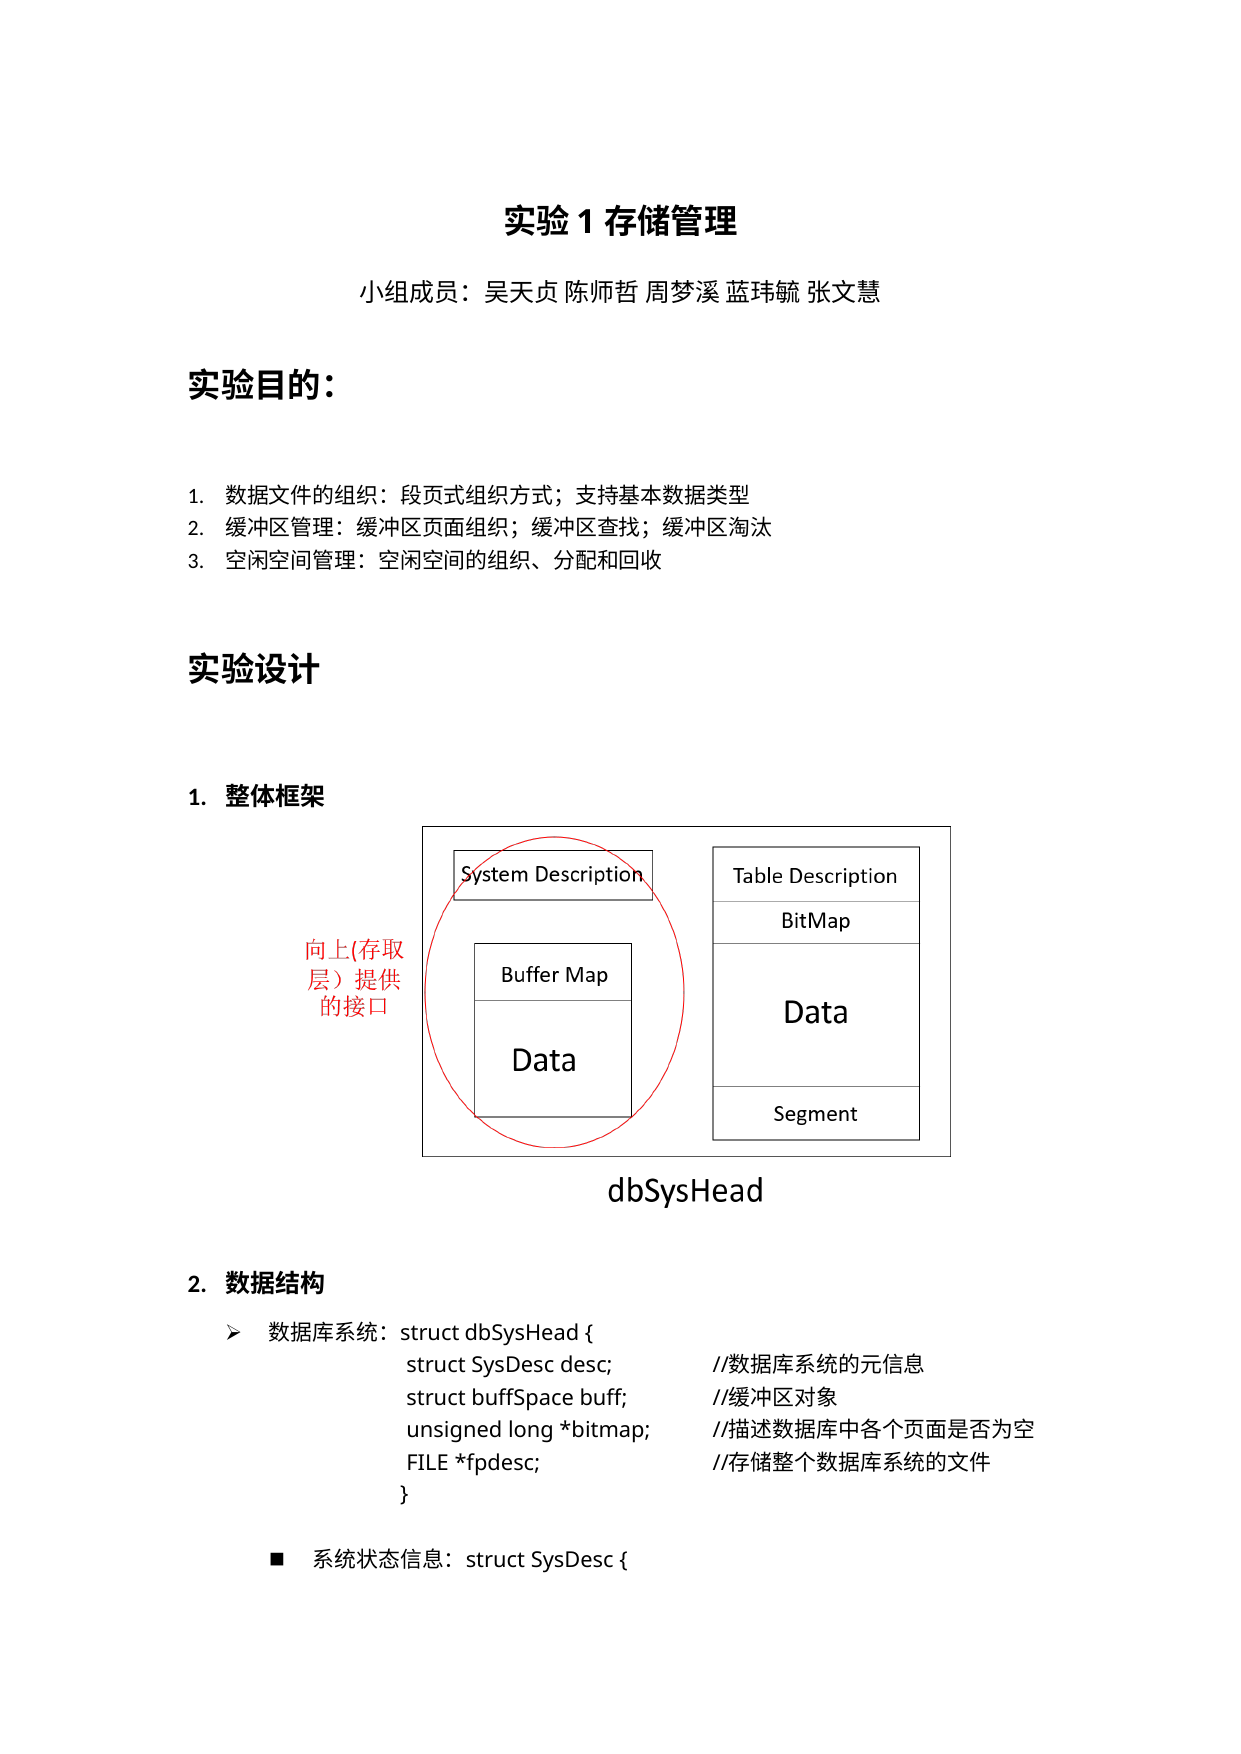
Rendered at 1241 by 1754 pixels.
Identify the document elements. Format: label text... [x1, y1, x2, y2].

subtitle 实验设计 [187, 634, 1053, 699]
list FILE *fpdesc; //存储整个数据库系统的文件 [406, 1444, 1053, 1477]
list struct SysDesc desc; //数据库系统的元信息 [406, 1347, 1053, 1379]
list 缓冲区管理：缓冲区页面组织；缓冲区查找；缓冲区淘汰 [187, 510, 1053, 542]
list 系统状态信息：struct SysDesc { [269, 1542, 1053, 1574]
list 数据文件的组织：段页式组织方式；支持基本数据类型 [187, 477, 1053, 510]
picture [289, 826, 951, 1232]
list 整体框架 [187, 762, 1053, 827]
list 数据库系统：struct dbSysHead { [225, 1314, 1053, 1347]
list 空闲空间管理：空闲空间的组织、分配和回收 [187, 542, 1053, 575]
title 实验1 存储管理 [187, 187, 1053, 252]
subtitle 实验目的： [187, 350, 1053, 415]
list } [400, 1477, 1053, 1509]
list unsigned long *bitmap; //描述数据库中各个页面是否为空 [406, 1412, 1053, 1444]
text 小组成员：吴天贞 陈师哲 周梦溪 蓝玮毓 张文慧 [187, 258, 1053, 323]
list 数据结构 [187, 1249, 1053, 1314]
list struct buffSpace buff; //缓冲区对象 [406, 1379, 1053, 1412]
